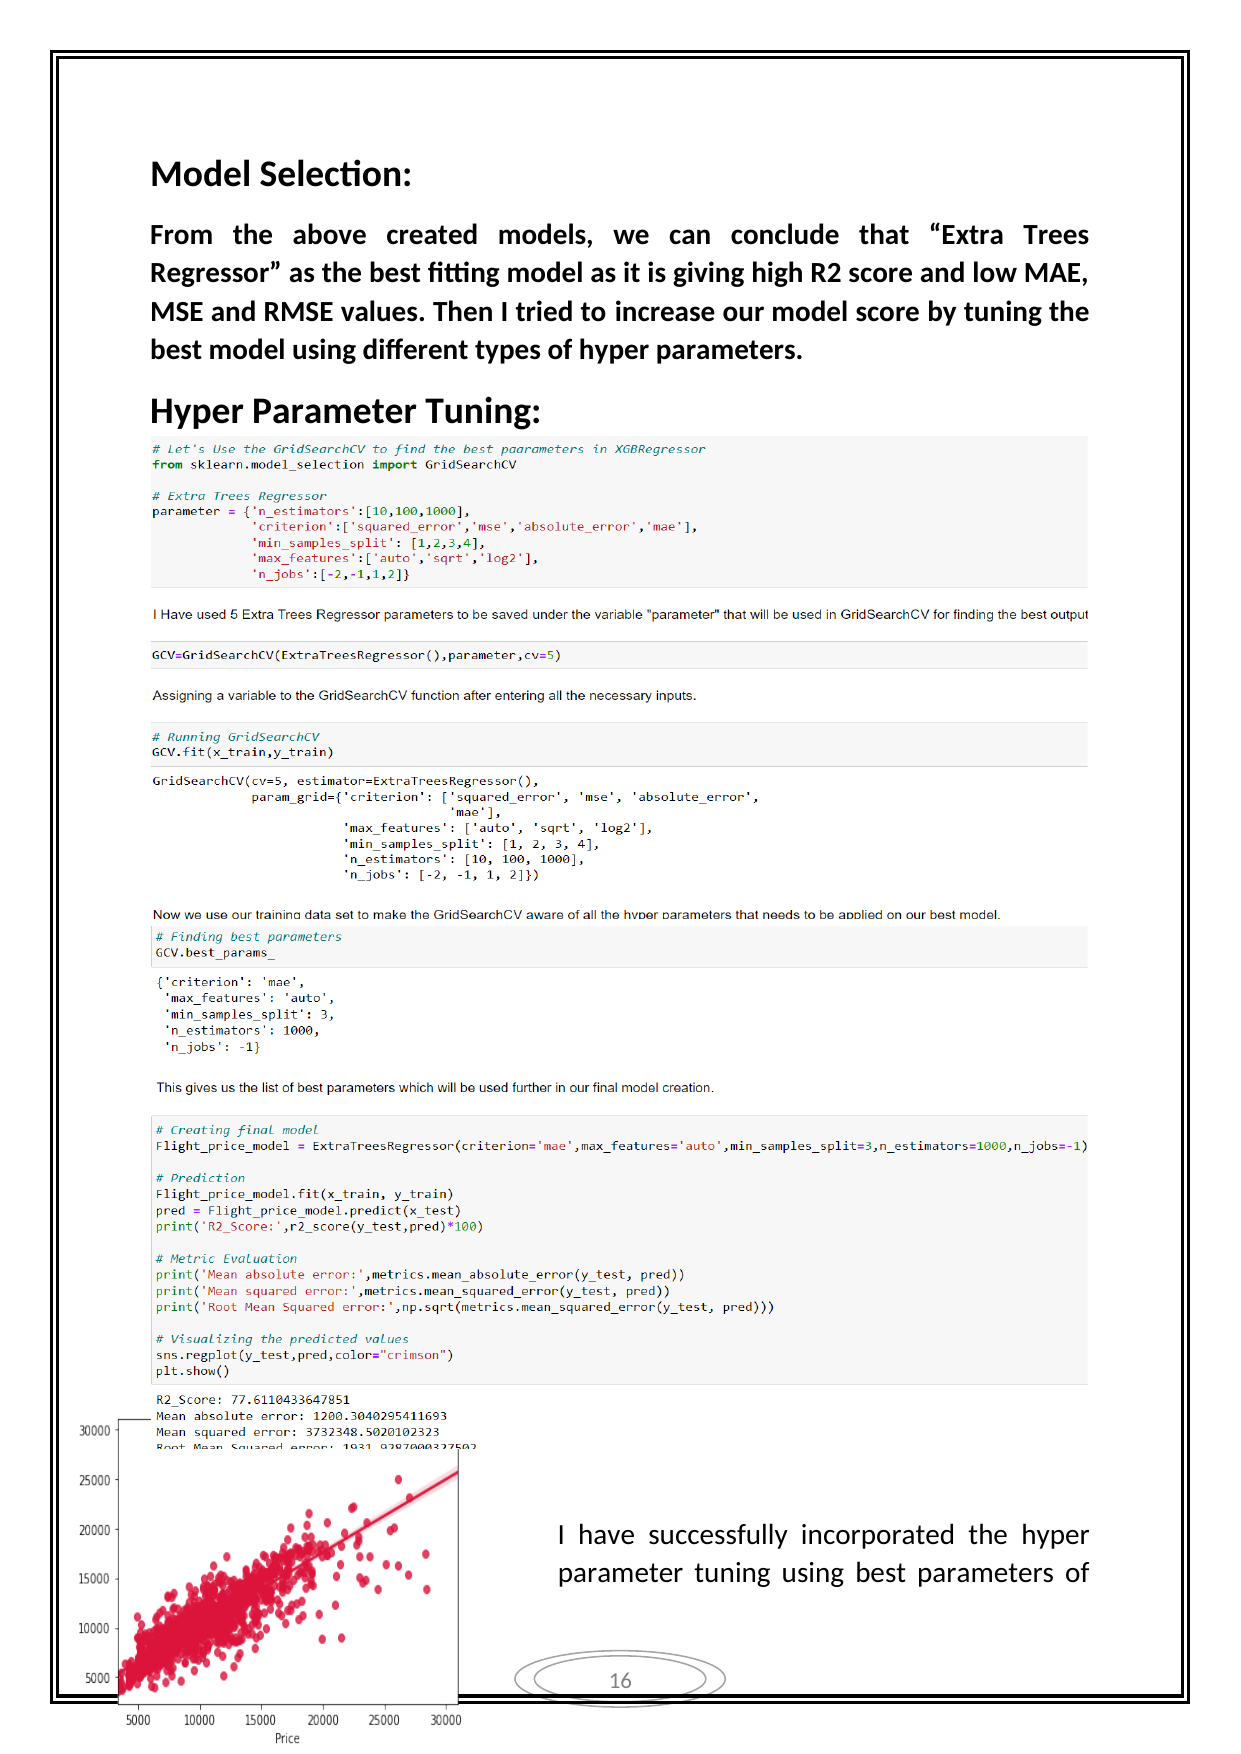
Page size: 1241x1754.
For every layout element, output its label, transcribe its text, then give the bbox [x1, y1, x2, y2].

picture [71, 926, 1087, 1747]
picture [150, 436, 1087, 918]
text Model Selection: [150, 150, 1090, 196]
text Hyper Parameter Tuning: [150, 387, 1090, 432]
text From the above created models, we can conclude that “Extra Trees Regressor” as the best fitting model as it is giving high R2 score and low MAE, MSE and RMSE values. Then I tried to increase our model score by tuning the best model using different types of hyper parameters. [150, 216, 1090, 367]
